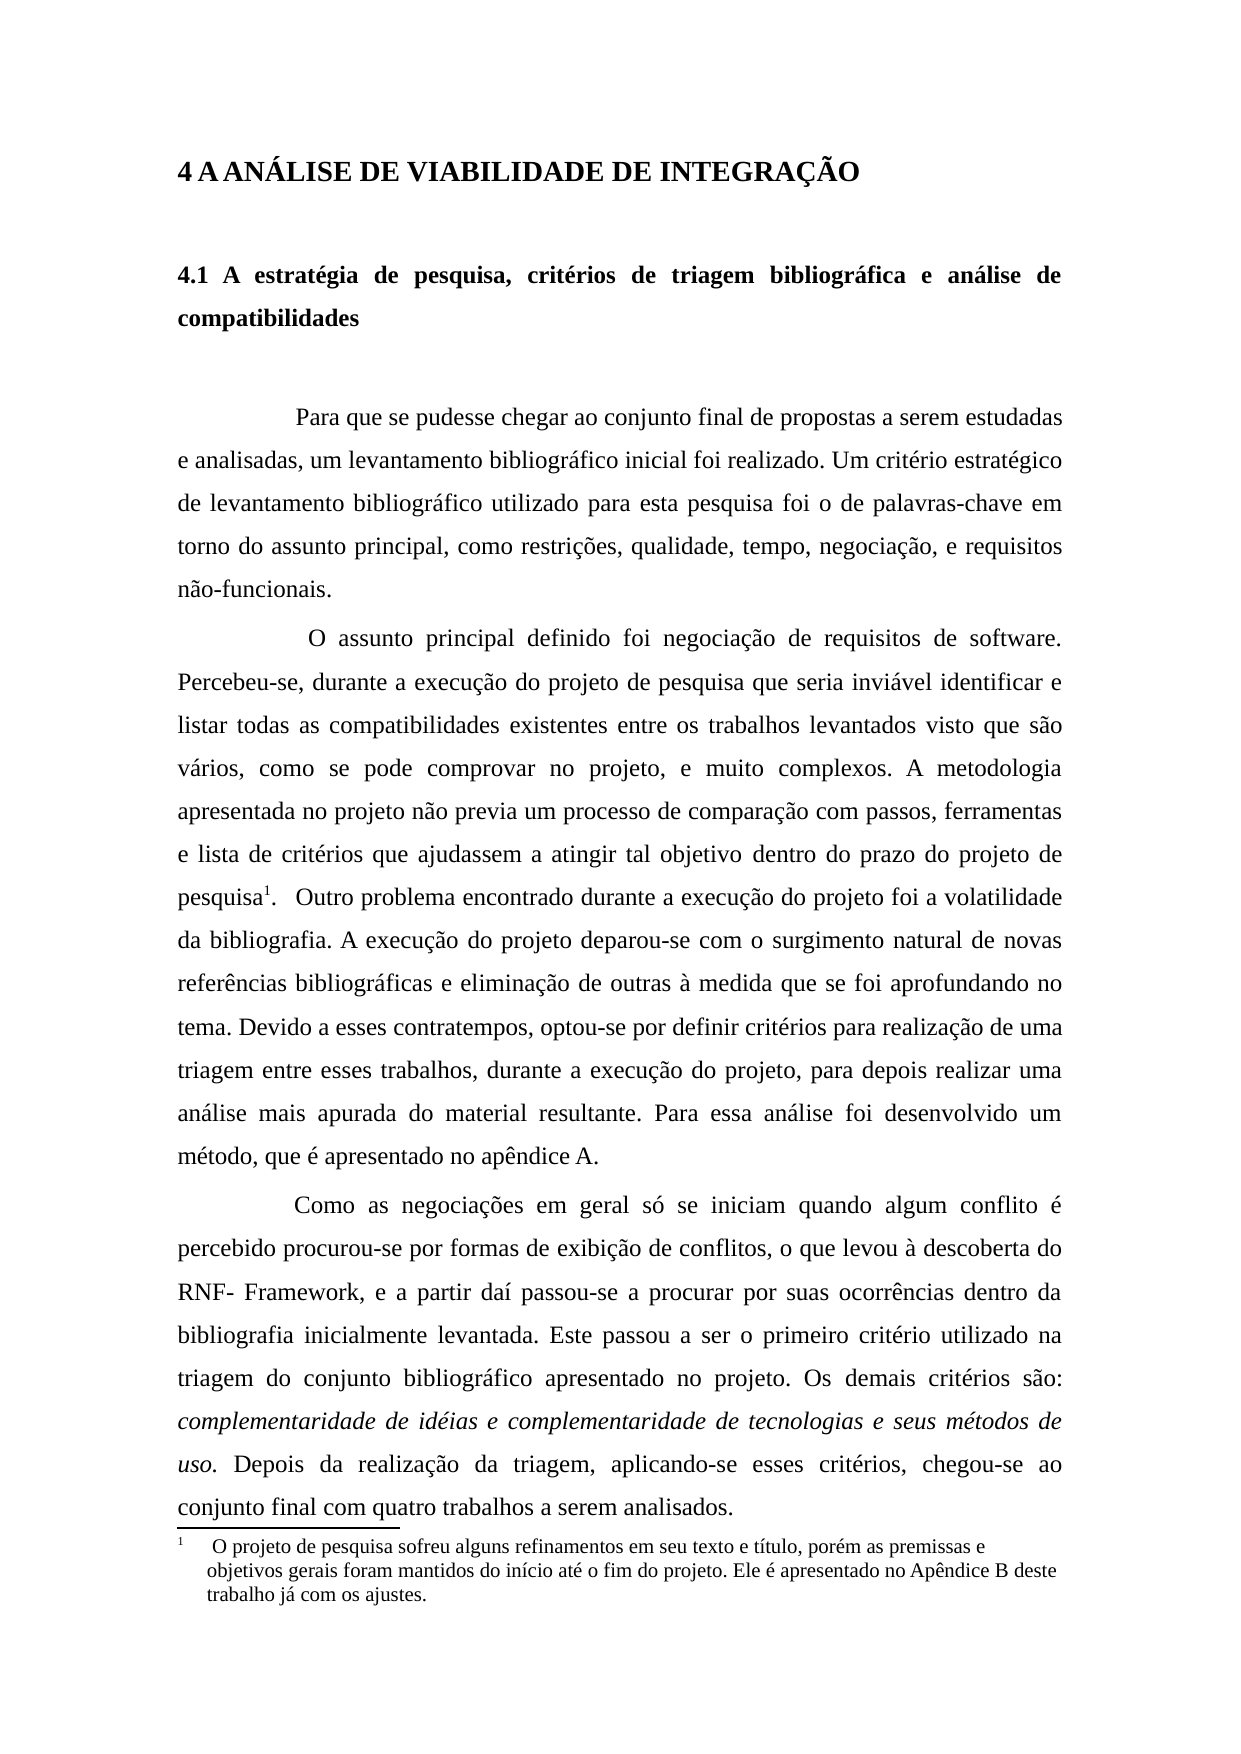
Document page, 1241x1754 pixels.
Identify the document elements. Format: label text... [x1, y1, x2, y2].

text 4 A ANÁLISE DE VIABILIDADE DE INTEGRAÇÃO [177, 154, 1063, 187]
text Como as negociações em geral só se iniciam quando algum conflito é percebido procurou-se por formas de exibição de conflitos, o que levou à descoberta do RNF- Framework, e a partir daí passou-se a procurar por suas ocorrências dentro da bibliografia inicialmente levantada. Este passou a ser o primeiro critério utilizado na triagem do conjunto bibliográfico apresentado no projeto. Os demais critérios são: complementaridade de idéias e complementaridade de tecnologias e seus métodos de uso. Depois da realização da triagem, aplicando-se esses critérios, chegou-se ao conjunto final com quatro trabalhos a serem analisados. [177, 1190, 1063, 1521]
text O assunto principal definido foi negociação de requisitos de software. Percebeu-se, durante a execução do projeto de pesquisa que seria inviável identificar e listar todas as compatibilidades existentes entre os trabalhos levantados visto que são vários, como se pode comprovar no projeto, e muito complexos. A metodologia apresentada no projeto não previa um processo de comparação com passos, ferramentas e lista de critérios que ajudassem a atingir tal objetivo dentro do prazo do projeto de pesquisa. Outro problema encontrado durante a execução do projeto foi a volatilidade da bibliografia. A execução do projeto deparou-se com o surgimento natural de novas referências bibliográficas e eliminação de outras à medida que se foi aprofundando no tema. Devido a esses contratempos, optou-se por definir critérios para realização de uma triagem entre esses trabalhos, durante a execução do projeto, para depois realizar uma análise mais apurada do material resultante. Para essa análise foi desenvolvido um método, que é apresentado no apêndice A. [177, 623, 1063, 1170]
text 4.1 A estratégia de pesquisa, critérios de triagem bibliográfica e análise de compatibilidades [177, 260, 1063, 332]
text Para que se pudesse chegar ao conjunto final de propostas a serem estudadas e analisadas, um levantamento bibliográfico inicial foi realizado. Um critério estratégico de levantamento bibliográfico utilizado para esta pesquisa foi o de palavras-chave em torno do assunto principal, como restrições, qualidade, tempo, negociação, e requisitos não-funcionais. [177, 402, 1063, 603]
